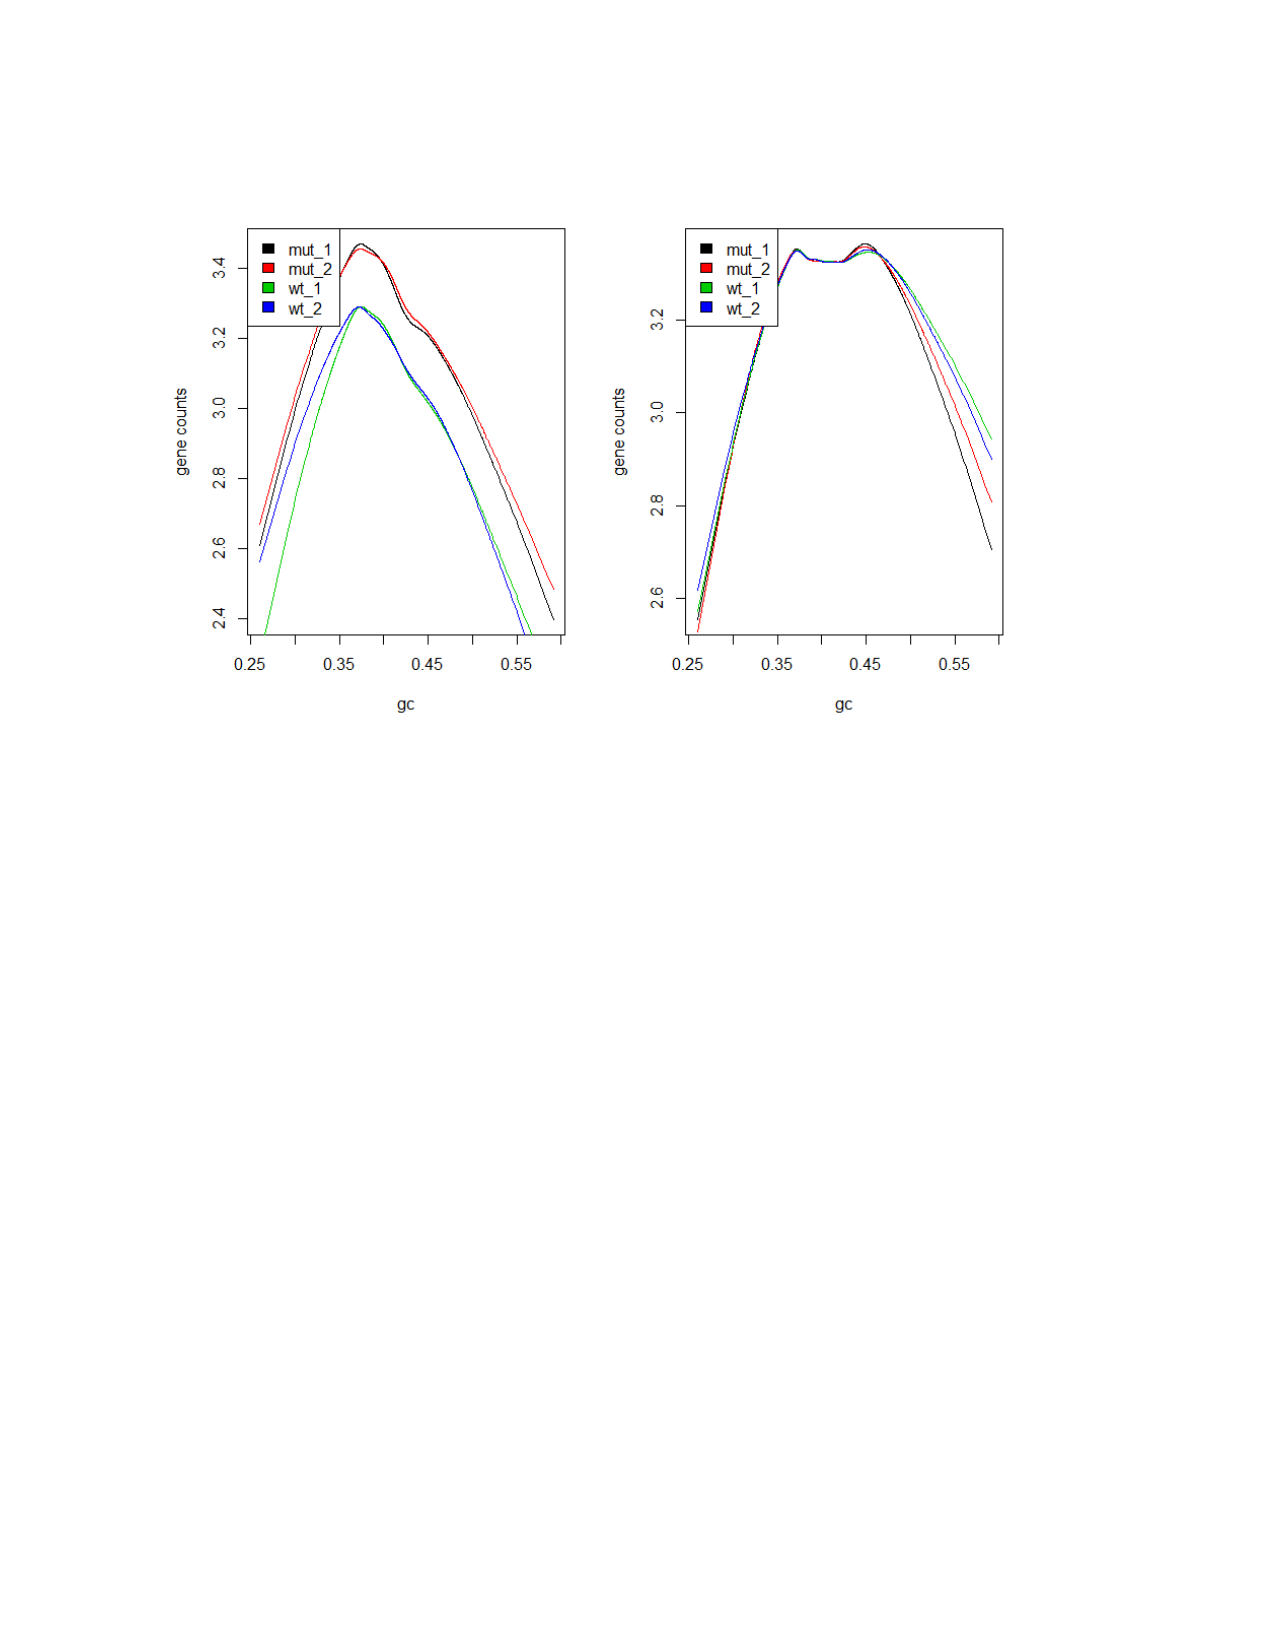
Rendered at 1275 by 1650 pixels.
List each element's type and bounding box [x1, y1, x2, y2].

picture [168, 150, 1044, 734]
